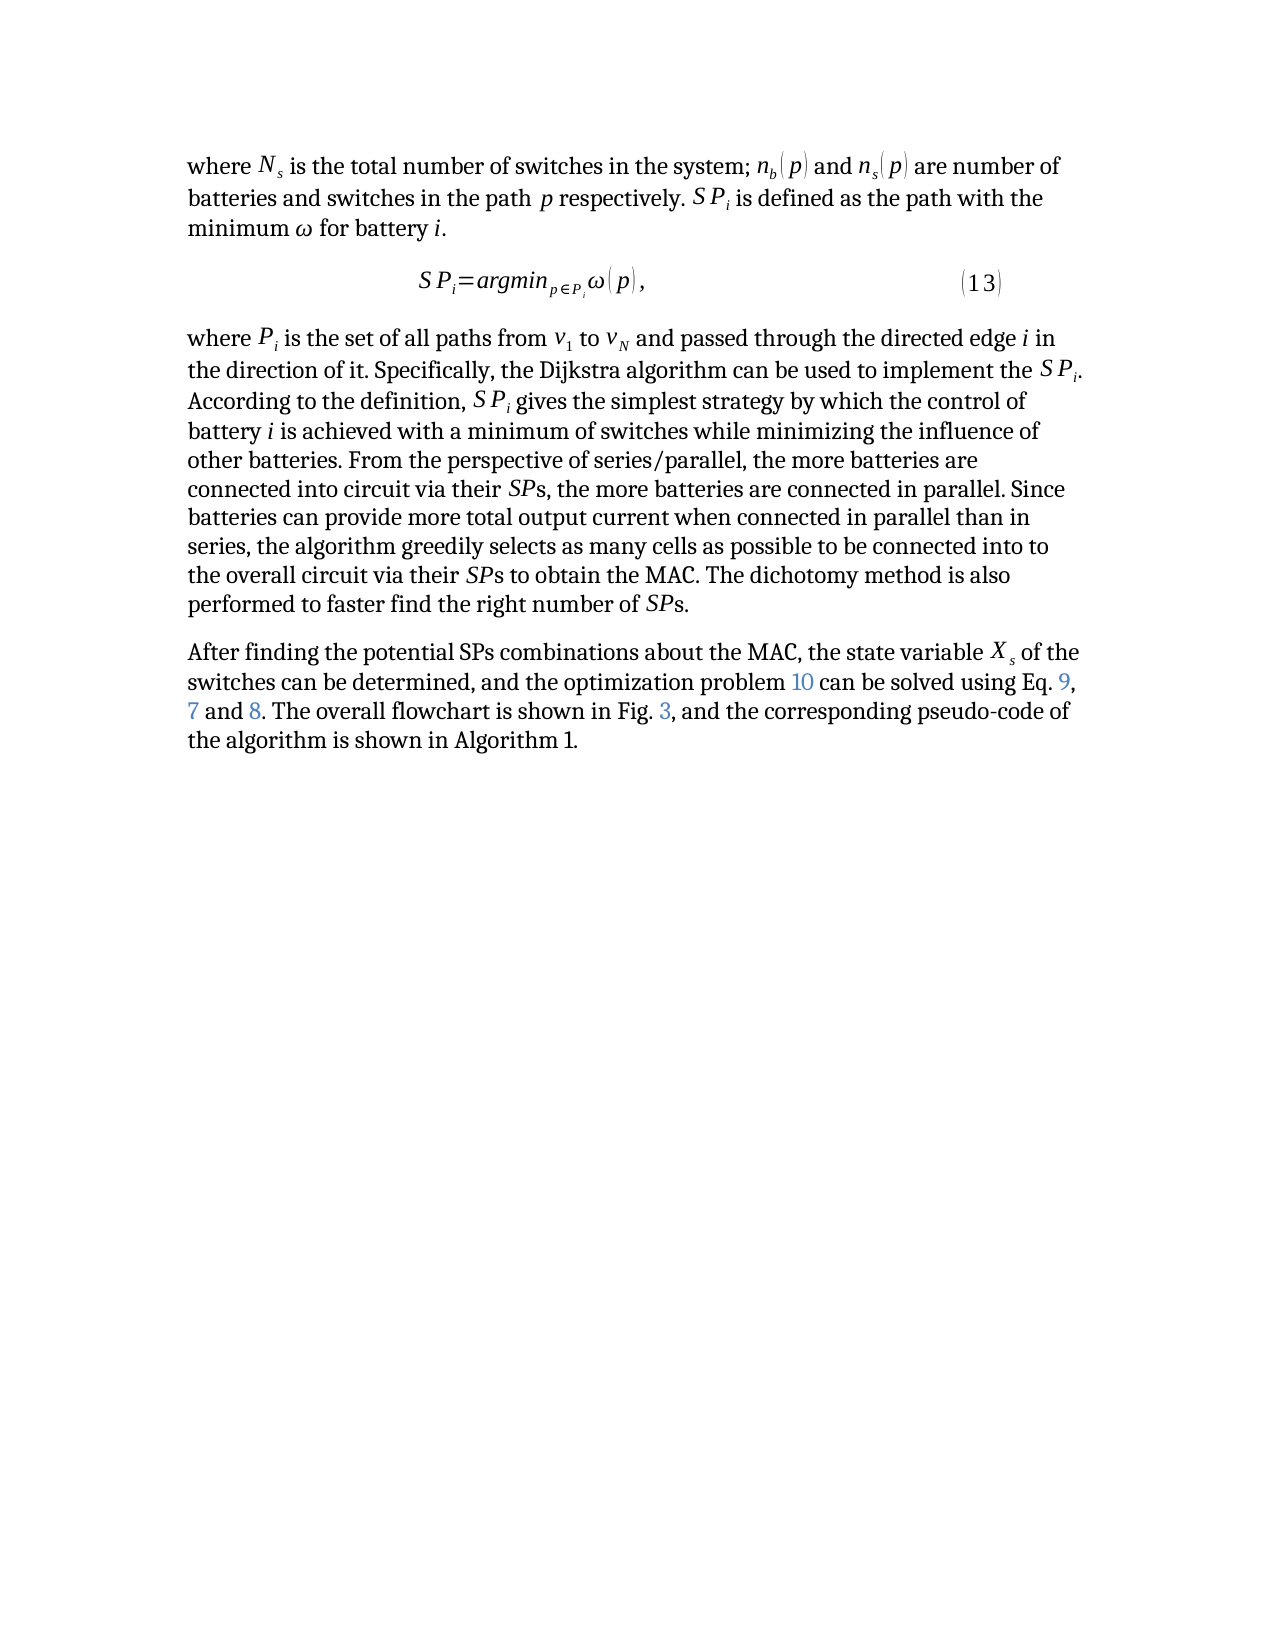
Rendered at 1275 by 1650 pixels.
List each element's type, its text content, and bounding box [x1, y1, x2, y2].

table_header [887, 262, 1076, 304]
text where is the set of all paths from to and passed through the directed edge in the direction of it. Specifically, the Dijkstra algorithm can be used to implement the . According to the definition, gives the simplest strategy by which the control of battery is achieved with a minimum of switches while minimizing the influence of other batteries. From the perspective of series/parallel, the more batteries are connected into circuit via their s, the more batteries are connected in parallel. Since batteries can provide more total output current when connected in parallel than in series, the algorithm greedily selects as many cells as possible to be connected into to the overall circuit via their s to obtain the MAC. The dichotomy method is also performed to faster find the right number of s. [187, 323, 1087, 618]
table_header [176, 262, 887, 304]
text where is the total number of switches in the system; and are number of batteries and switches in the path respectively. is defined as the path with the minimum for battery . [187, 150, 1087, 243]
text After finding the potential SPs combinations about the MAC, the state variable of the switches can be determined, and the optimization problem 10 can be solved using Eq. 9, 7 and 8. The overall flowchart is shown in Fig. 3, and the corresponding pseudo-code of the algorithm is shown in Algorithm 1. [187, 637, 1087, 754]
